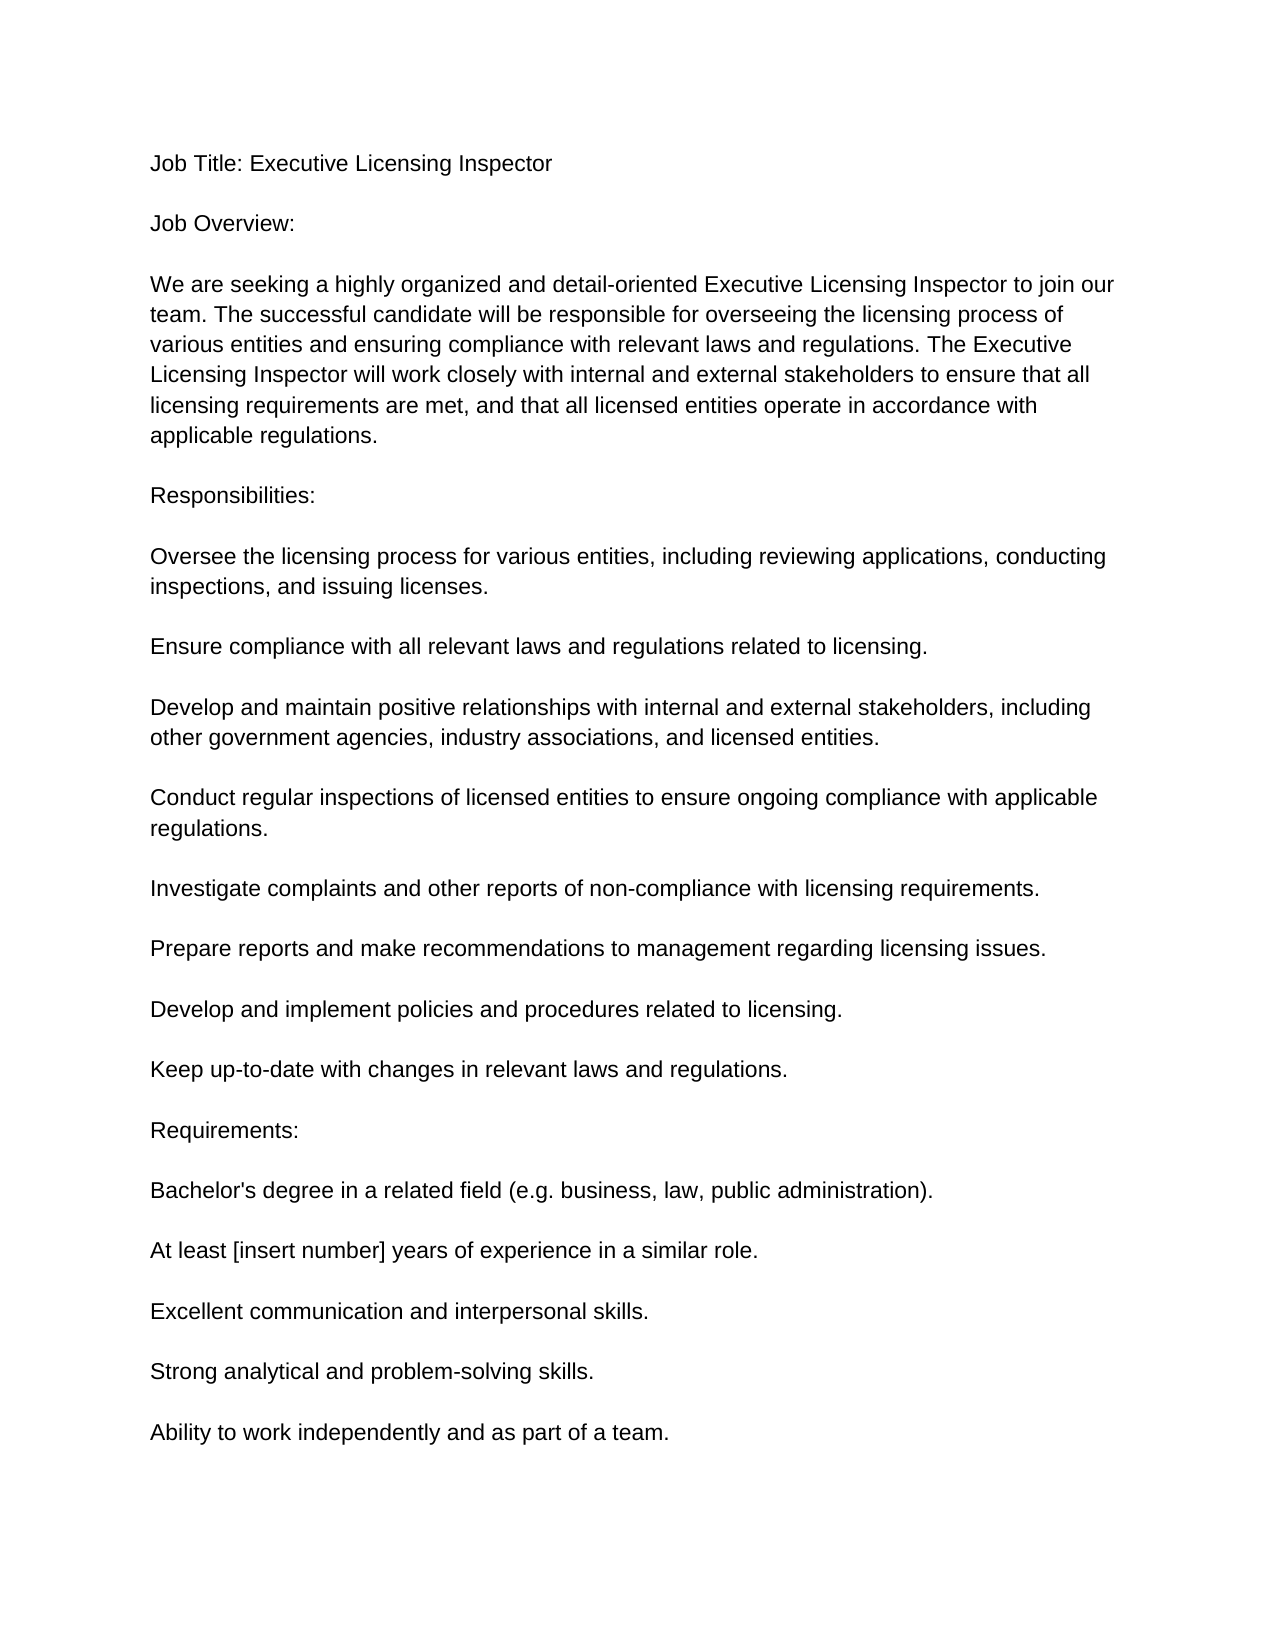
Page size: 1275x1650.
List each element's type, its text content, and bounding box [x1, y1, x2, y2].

text Requirements: [150, 1117, 1125, 1143]
text At least [insert number] years of experience in a similar role. [150, 1237, 1125, 1264]
text Conduct regular inspections of licensed entities to ensure ongoing compliance with applicable regulations. [150, 784, 1125, 841]
text Keep up-to-date with changes in relevant laws and regulations. [150, 1056, 1125, 1083]
text Oversee the licensing process for various entities, including reviewing applications, conducting inspections, and issuing licenses. [150, 543, 1125, 599]
text Excellent communication and interpersonal skills. [150, 1298, 1125, 1324]
text Job Title: Executive Licensing Inspector [150, 150, 1125, 176]
text Responsibilities: [150, 482, 1125, 509]
text Strong analytical and problem-solving skills. [150, 1358, 1125, 1385]
text Prepare reports and make recommendations to management regarding licensing issues. [150, 935, 1125, 962]
text Ensure compliance with all relevant laws and regulations related to licensing. [150, 633, 1125, 660]
text Ability to work independently and as part of a team. [150, 1419, 1125, 1445]
text Develop and maintain positive relationships with internal and external stakeholders, including other government agencies, industry associations, and licensed entities. [150, 694, 1125, 750]
text Develop and implement policies and procedures related to licensing. [150, 996, 1125, 1022]
text Investigate complaints and other reports of non-compliance with licensing requirements. [150, 875, 1125, 901]
text Bachelor's degree in a related field (e.g. business, law, public administration). [150, 1177, 1125, 1203]
text We are seeking a highly organized and detail-oriented Executive Licensing Inspector to join our team. The successful candidate will be responsible for overseeing the licensing process of various entities and ensuring compliance with relevant laws and regulations. The Executive Licensing Inspector will work closely with internal and external stakeholders to ensure that all licensing requirements are met, and that all licensed entities operate in accordance with applicable regulations. [150, 271, 1125, 448]
text Job Overview: [150, 210, 1125, 237]
